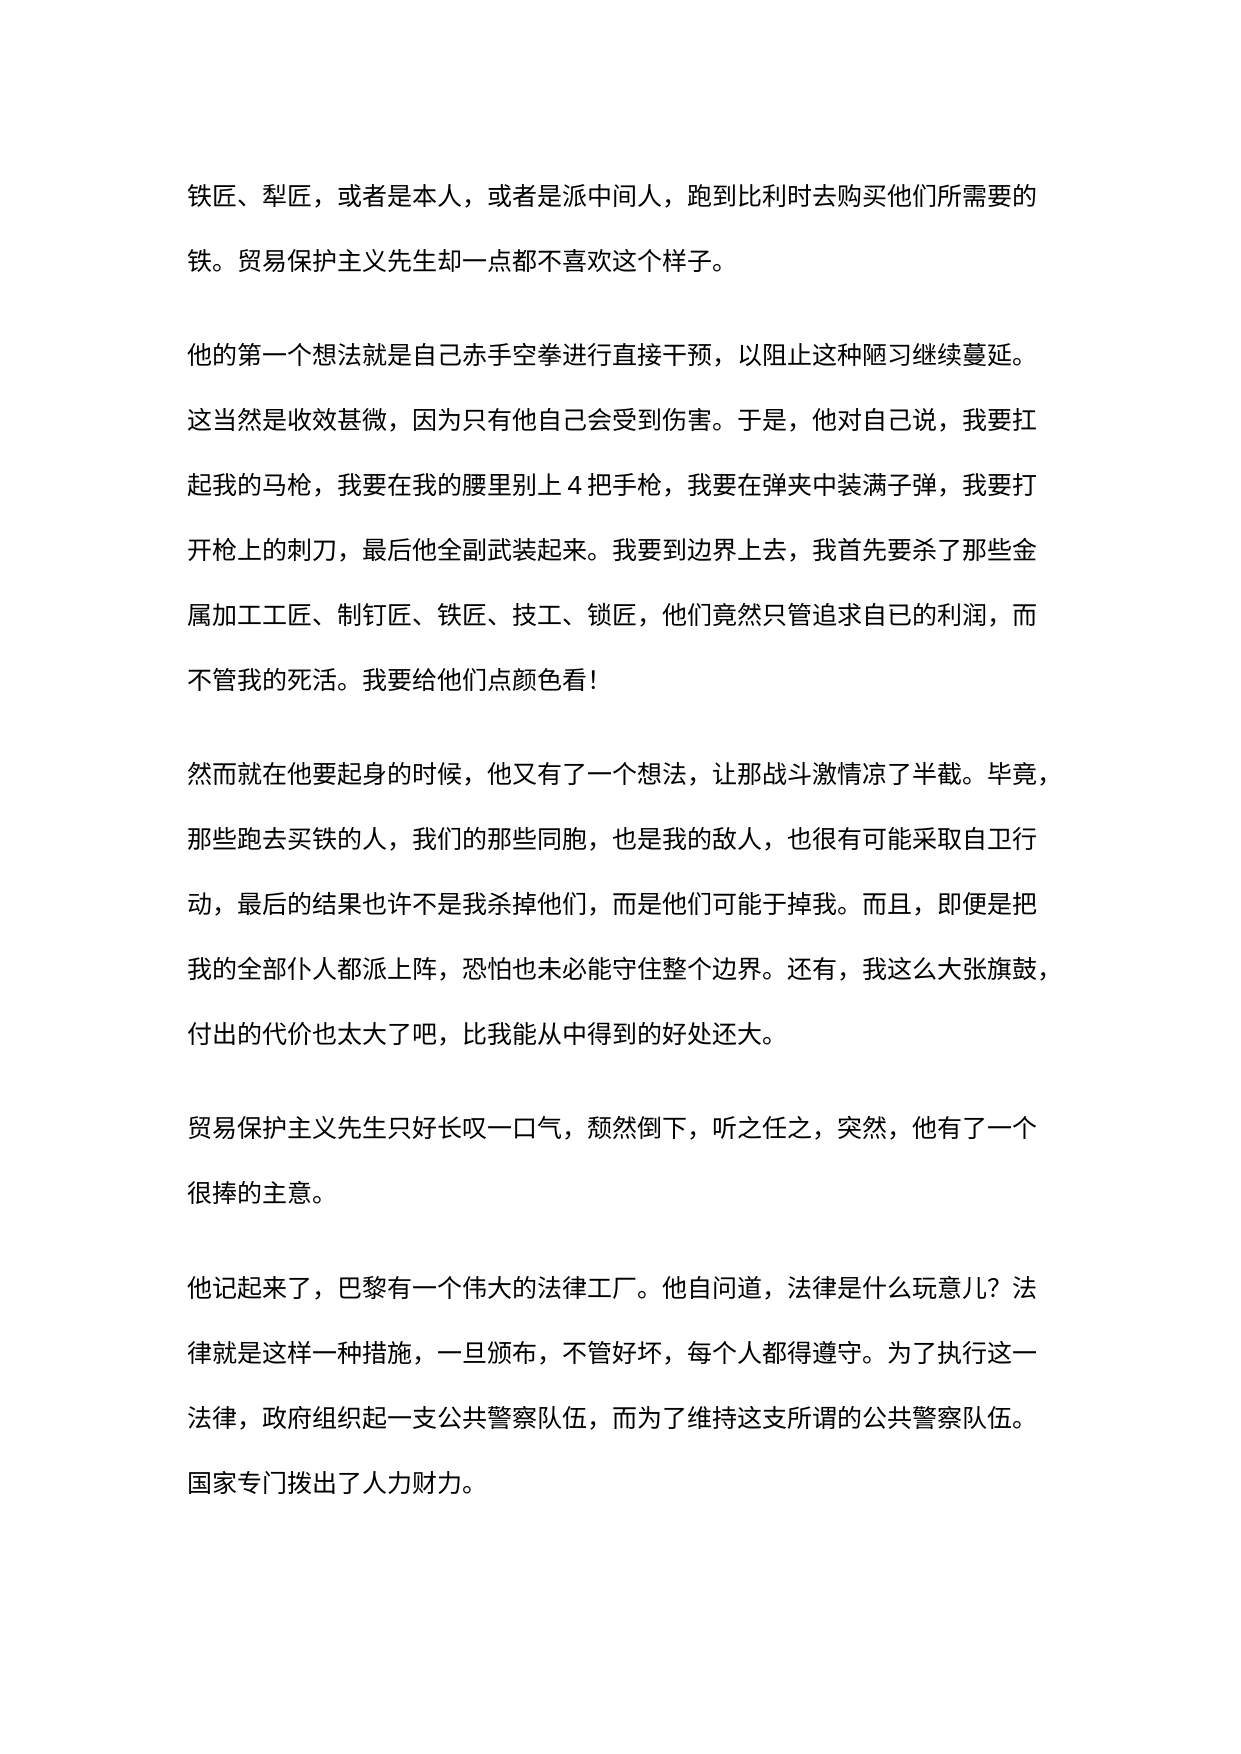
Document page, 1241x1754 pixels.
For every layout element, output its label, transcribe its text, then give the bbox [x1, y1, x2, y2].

text 贸易保护主义先生只好长叹一口气，颓然倒下，听之任之，突然，他有了一个很捧的主意。 [187, 1094, 1053, 1224]
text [187, 162, 1053, 292]
text 他记起来了，巴黎有一个伟大的法律工厂。他自问道，法律是什么玩意儿？法律就是这样一种措施，一旦颁布，不管好坏，每个人都得遵守。为了执行这一法律，政府组织起一支公共警察队伍，而为了维持这支所谓的公共警察队伍。国家专门拨出了人力财力。 [187, 1254, 1053, 1514]
text 他的第一个想法就是自己赤手空拳进行直接干预，以阻止这种陋习继续蔓延。这当然是收效甚微，因为只有他自己会受到伤害。于是，他对自己说，我要扛起我的马枪，我要在我的腰里别上4把手枪，我要在弹夹中装满子弹，我要打开枪上的刺刀，最后他全副武装起来。我要到边界上去，我首先要杀了那些金属加工工匠、制钉匠、铁匠、技工、锁匠，他们竟然只管追求自已的利润，而不管我的死活。我要给他们点颜色看！ [187, 321, 1053, 711]
text 然而就在他要起身的时候，他又有了一个想法，让那战斗激情凉了半截。毕竟，那些跑去买铁的人，我们的那些同胞，也是我的敌人，也很有可能采取自卫行动，最后的结果也许不是我杀掉他们，而是他们可能于掉我。而且，即便是把我的全部仆人都派上阵，恐怕也未必能守住整个边界。还有，我这么大张旗鼓，付出的代价也太大了吧，比我能从中得到的好处还大。 [187, 740, 1053, 1065]
